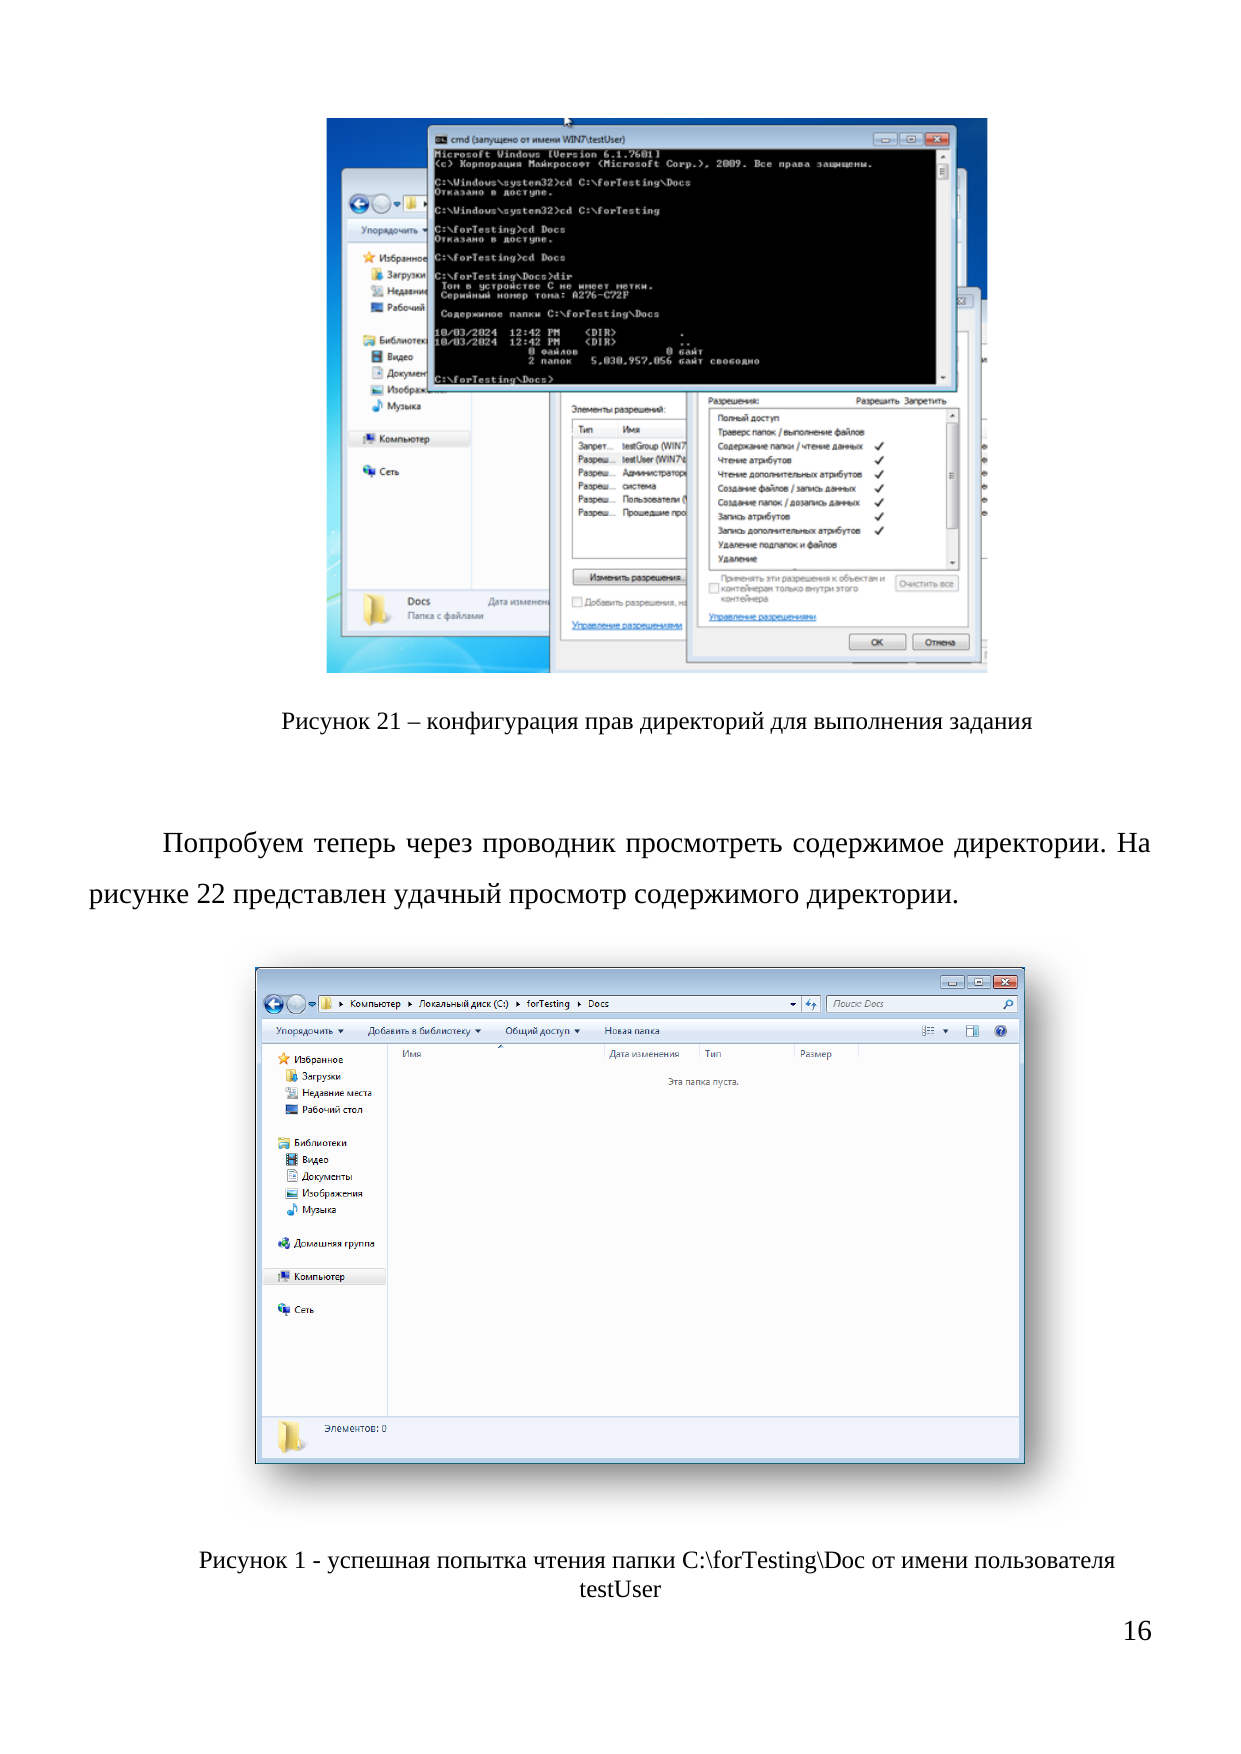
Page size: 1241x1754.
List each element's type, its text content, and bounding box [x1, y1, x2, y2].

picture [326, 118, 988, 673]
picture [255, 967, 1025, 1464]
text Попробуем теперь через проводник просмотреть содержимое директории. На рисунке 22 представлен удачный просмотр содержимого директории. [89, 826, 1152, 909]
text Рисунок 21 – конфигурация прав директорий для выполнения задания [89, 706, 1152, 735]
